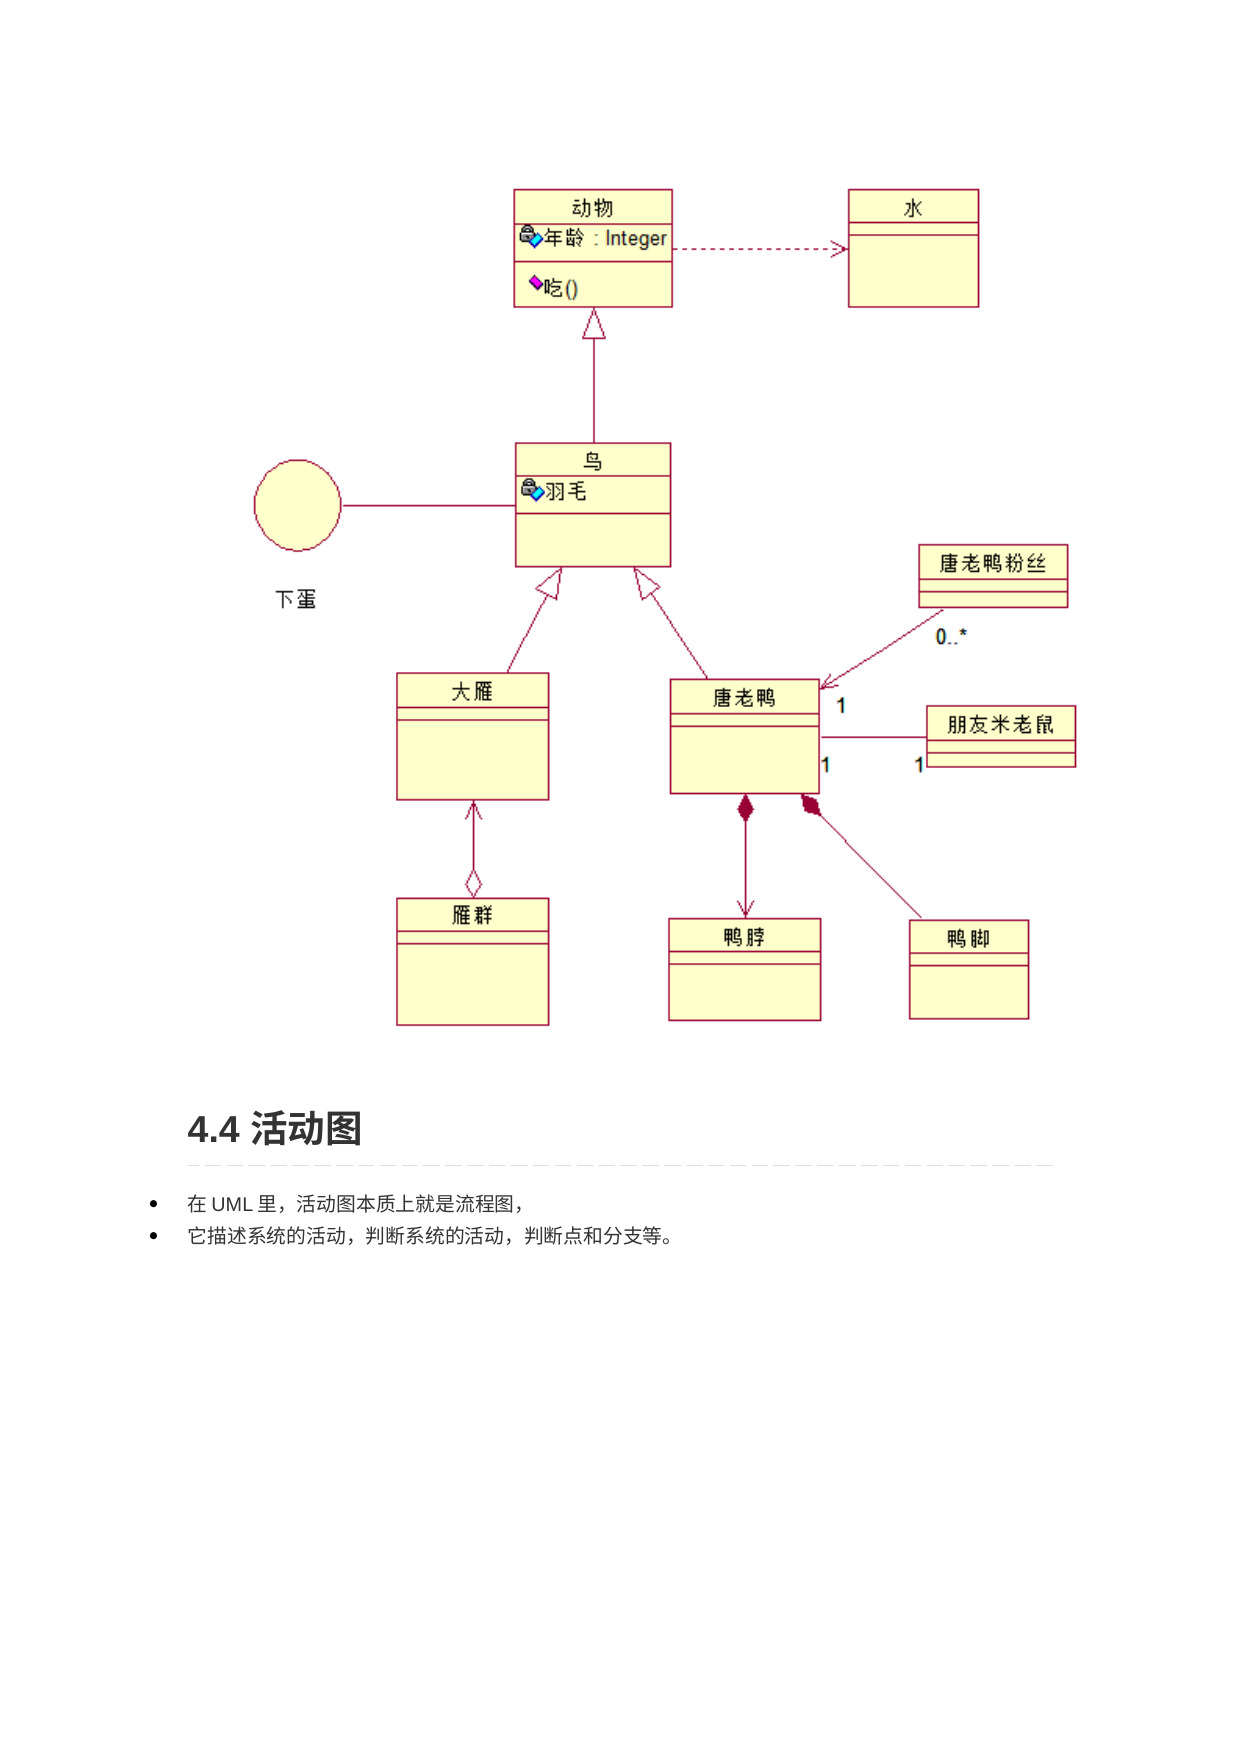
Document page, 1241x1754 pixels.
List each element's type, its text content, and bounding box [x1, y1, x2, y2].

picture [187, 162, 1211, 1059]
list 它描述系统的活动，判断系统的活动，判断点和分支等。 [150, 1219, 1053, 1251]
list 在UML里，活动图本质上就是流程图， [150, 1186, 1053, 1219]
subtitle 4.4 活动图 [187, 1094, 1053, 1166]
